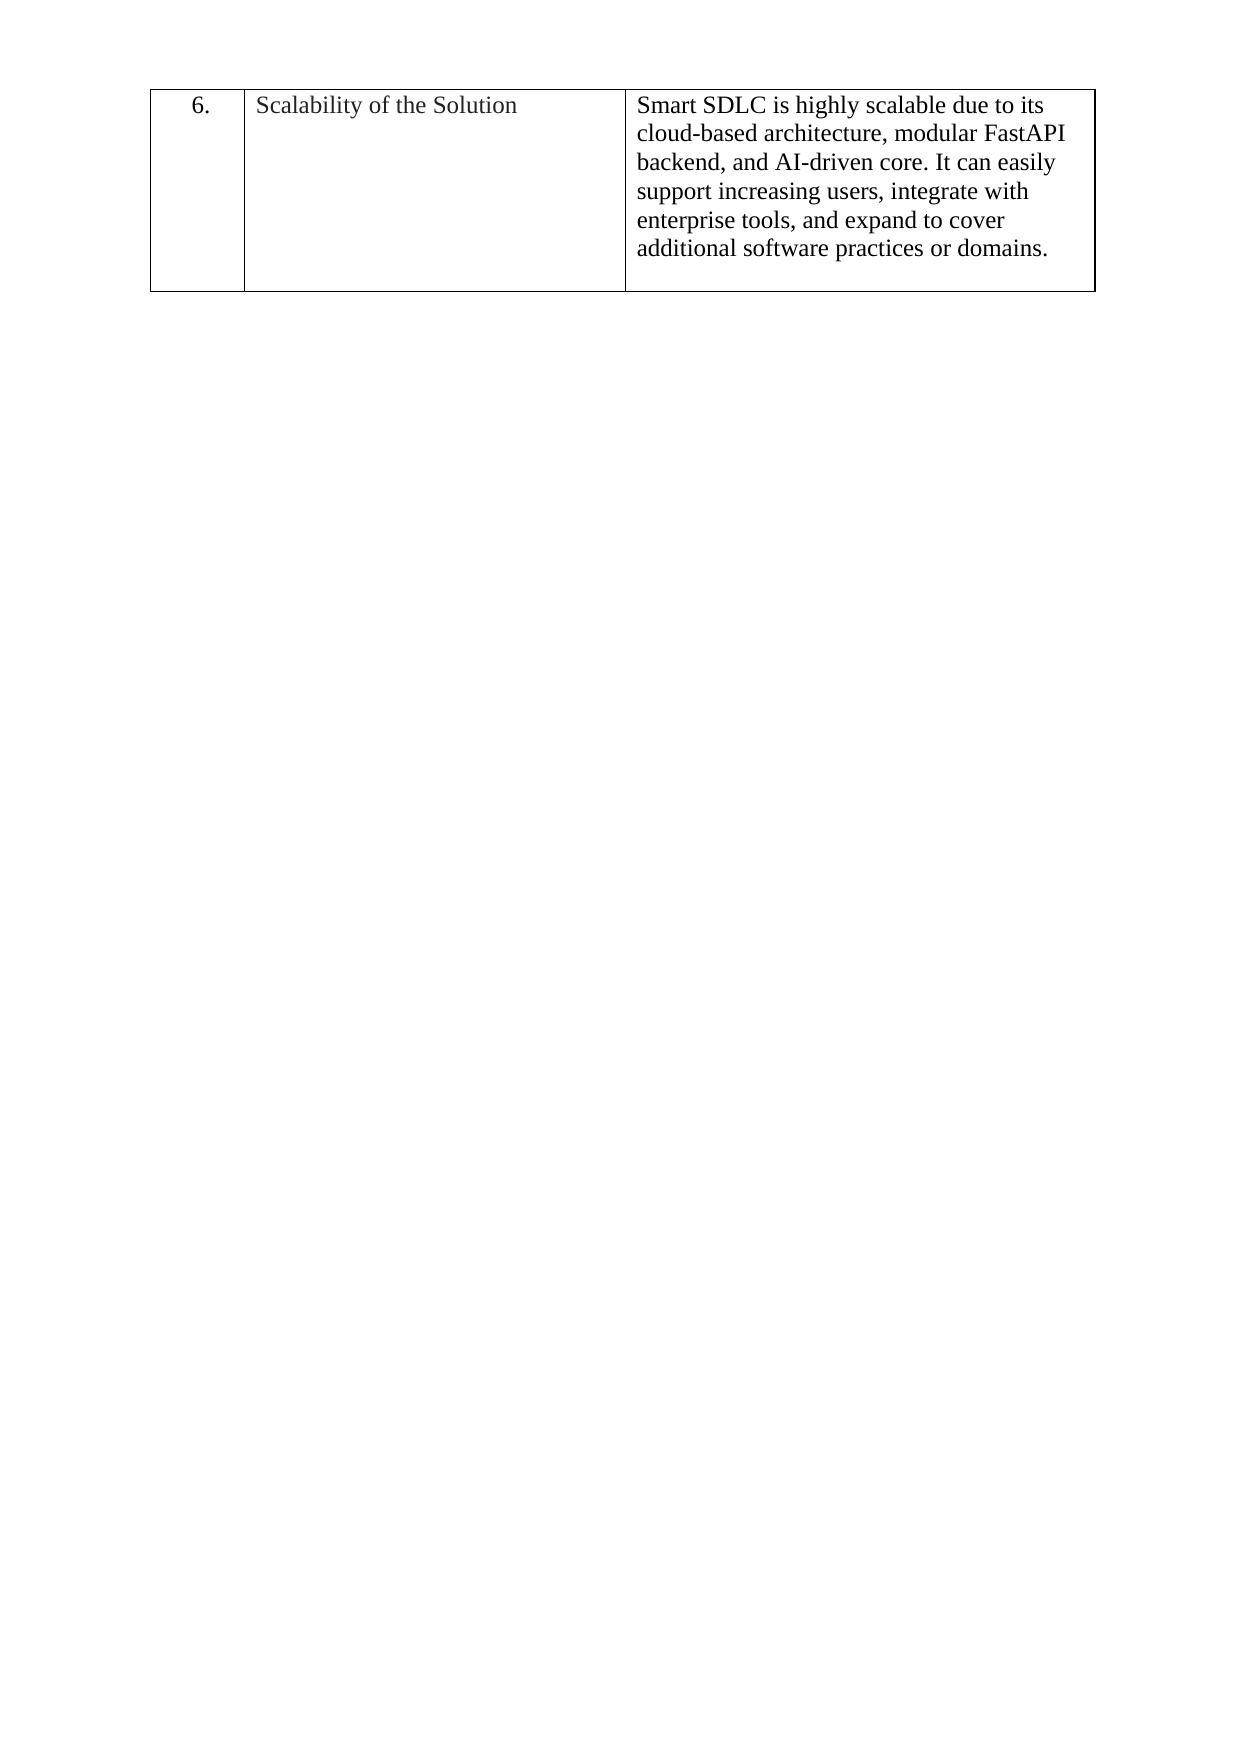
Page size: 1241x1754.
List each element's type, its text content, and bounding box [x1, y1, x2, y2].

table_cell Smart SDLC is highly scalable due to its cloud-based architecture, modular FastAPI backend, and AI-driven core. It can easily support increasing users, integrate with enterprise tools, and expand to cover additional software practices or domains. [626, 90, 1094, 291]
table_cell Scalability of the Solution [245, 90, 625, 291]
table_cell [151, 90, 244, 291]
